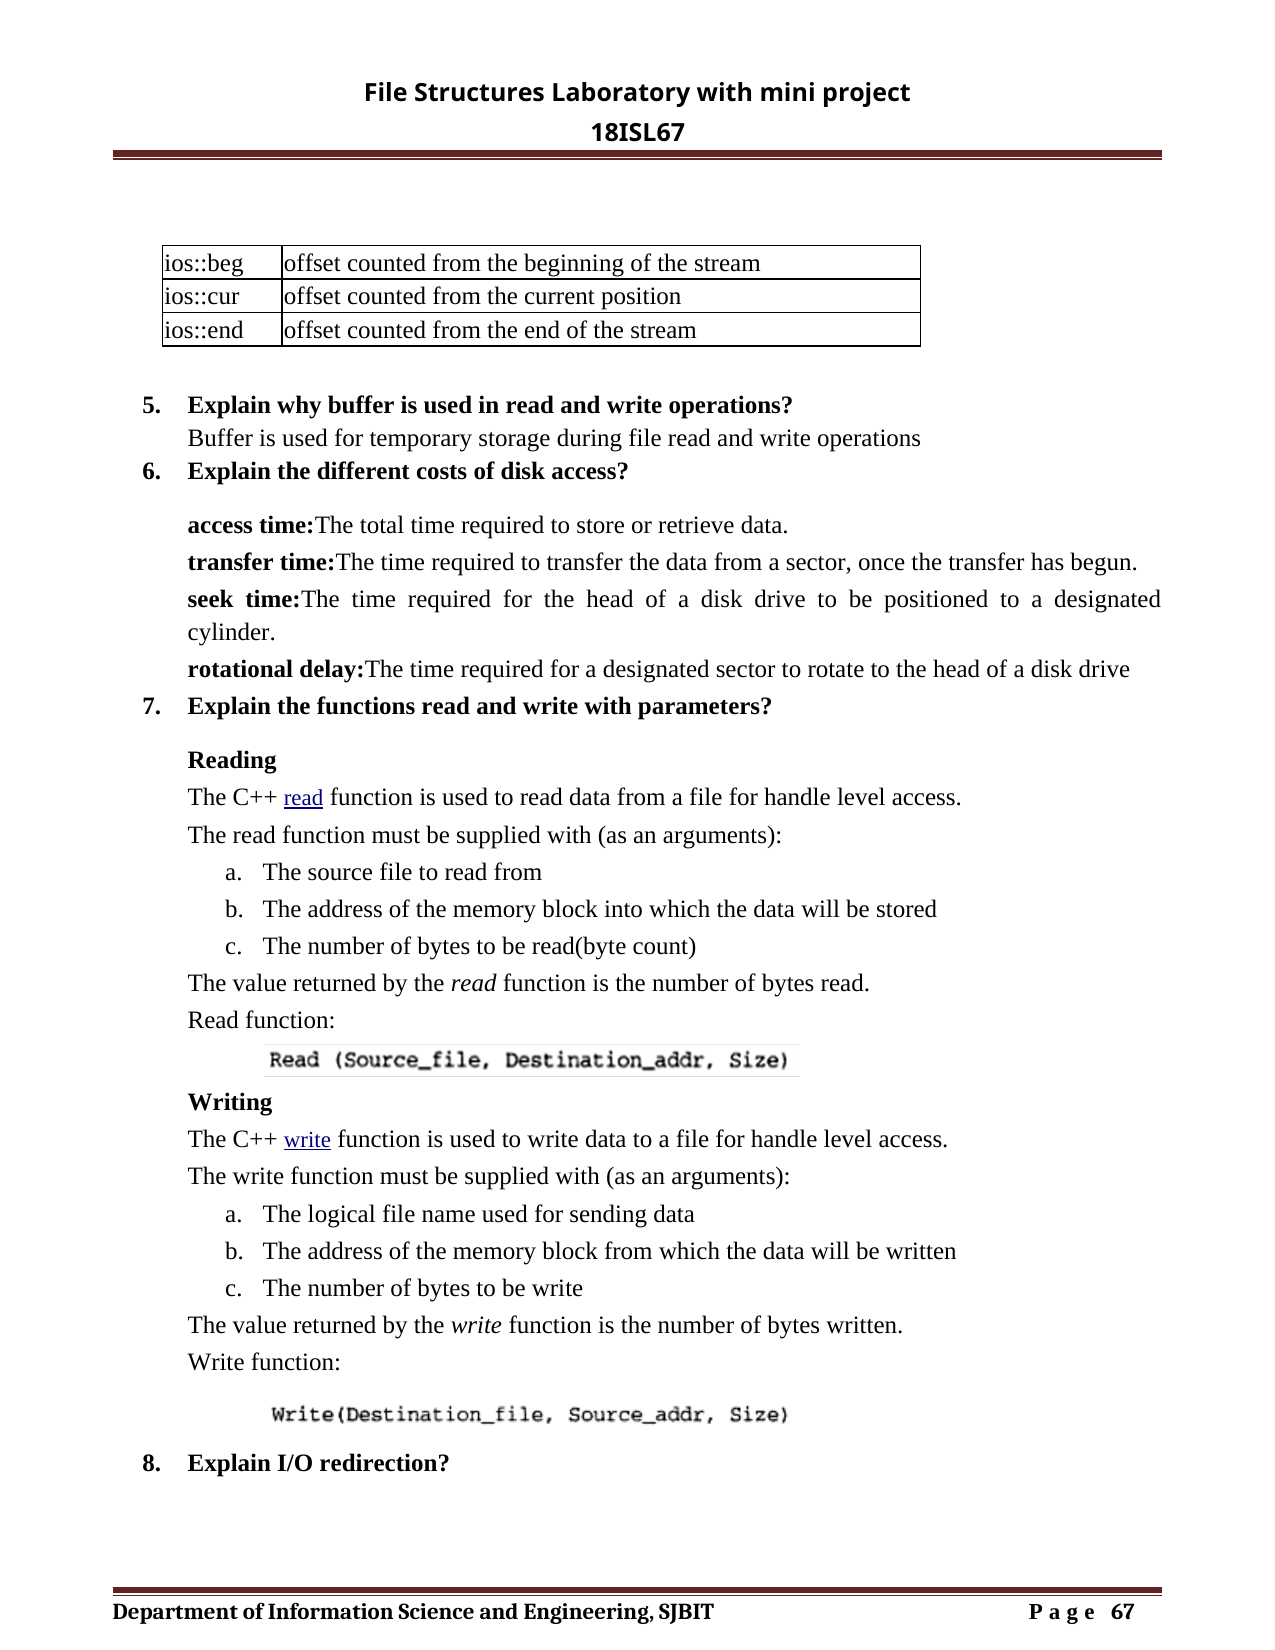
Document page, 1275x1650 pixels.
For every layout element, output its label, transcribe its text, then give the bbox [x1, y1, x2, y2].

list The number of bytes to be read(byte count) [225, 931, 1162, 960]
list The address of the memory block from which the data will be written [225, 1236, 1162, 1264]
text rotational delay:The time required for a designated sector to rotate to the head of a disk drive [187, 654, 1162, 683]
table_cell offset counted from the end of the stream [283, 313, 920, 345]
text The C++ read function is used to read data from a file for handle level access. [187, 782, 1162, 811]
text The read function must be supplied with (as an arguments): [187, 820, 1162, 848]
list The source file to read from [225, 857, 1162, 886]
text transfer time:The time required to transfer the data from a sector, once the transfer has begun. [187, 547, 1162, 576]
table_cell ios::beg [163, 246, 281, 278]
text The C++ write function is used to write data to a file for handle level access. [187, 1124, 1162, 1153]
list Buffer is used for temporary storage during file read and write operations [187, 423, 1162, 452]
text The write function must be supplied with (as an arguments): [187, 1161, 1162, 1190]
picture [256, 1384, 797, 1440]
list Explain the functions read and write with parameters? [142, 691, 1162, 720]
text Read function: [112, 1006, 1162, 1034]
list Explain why buffer is used in read and write operations? [142, 390, 1162, 418]
list The logical file name used for sending data [225, 1199, 1162, 1227]
list The address of the memory block into which the data will be stored [225, 894, 1162, 923]
text access time:The total time required to store or retrieve data. [187, 510, 1162, 538]
text Reading [187, 745, 1162, 774]
text The value returned by the read function is the number of bytes read. [187, 968, 1162, 997]
text Writing [112, 1087, 1162, 1116]
list Explain I/O redirection? [142, 1448, 1162, 1476]
picture [262, 1042, 802, 1079]
table_cell ios::end [163, 313, 281, 345]
text seek time:The time required for the head of a disk drive to be positioned to a designated cylinder. [187, 584, 1162, 646]
list The number of bytes to be write [225, 1273, 1162, 1302]
text Write function: [112, 1347, 1162, 1376]
list Explain the different costs of disk access? [142, 456, 1162, 484]
text The value returned by the write function is the number of bytes written. [187, 1310, 1162, 1339]
table_cell offset counted from the current position [283, 280, 920, 312]
table_cell ios::cur [163, 280, 281, 312]
table_cell offset counted from the beginning of the stream [283, 246, 920, 278]
